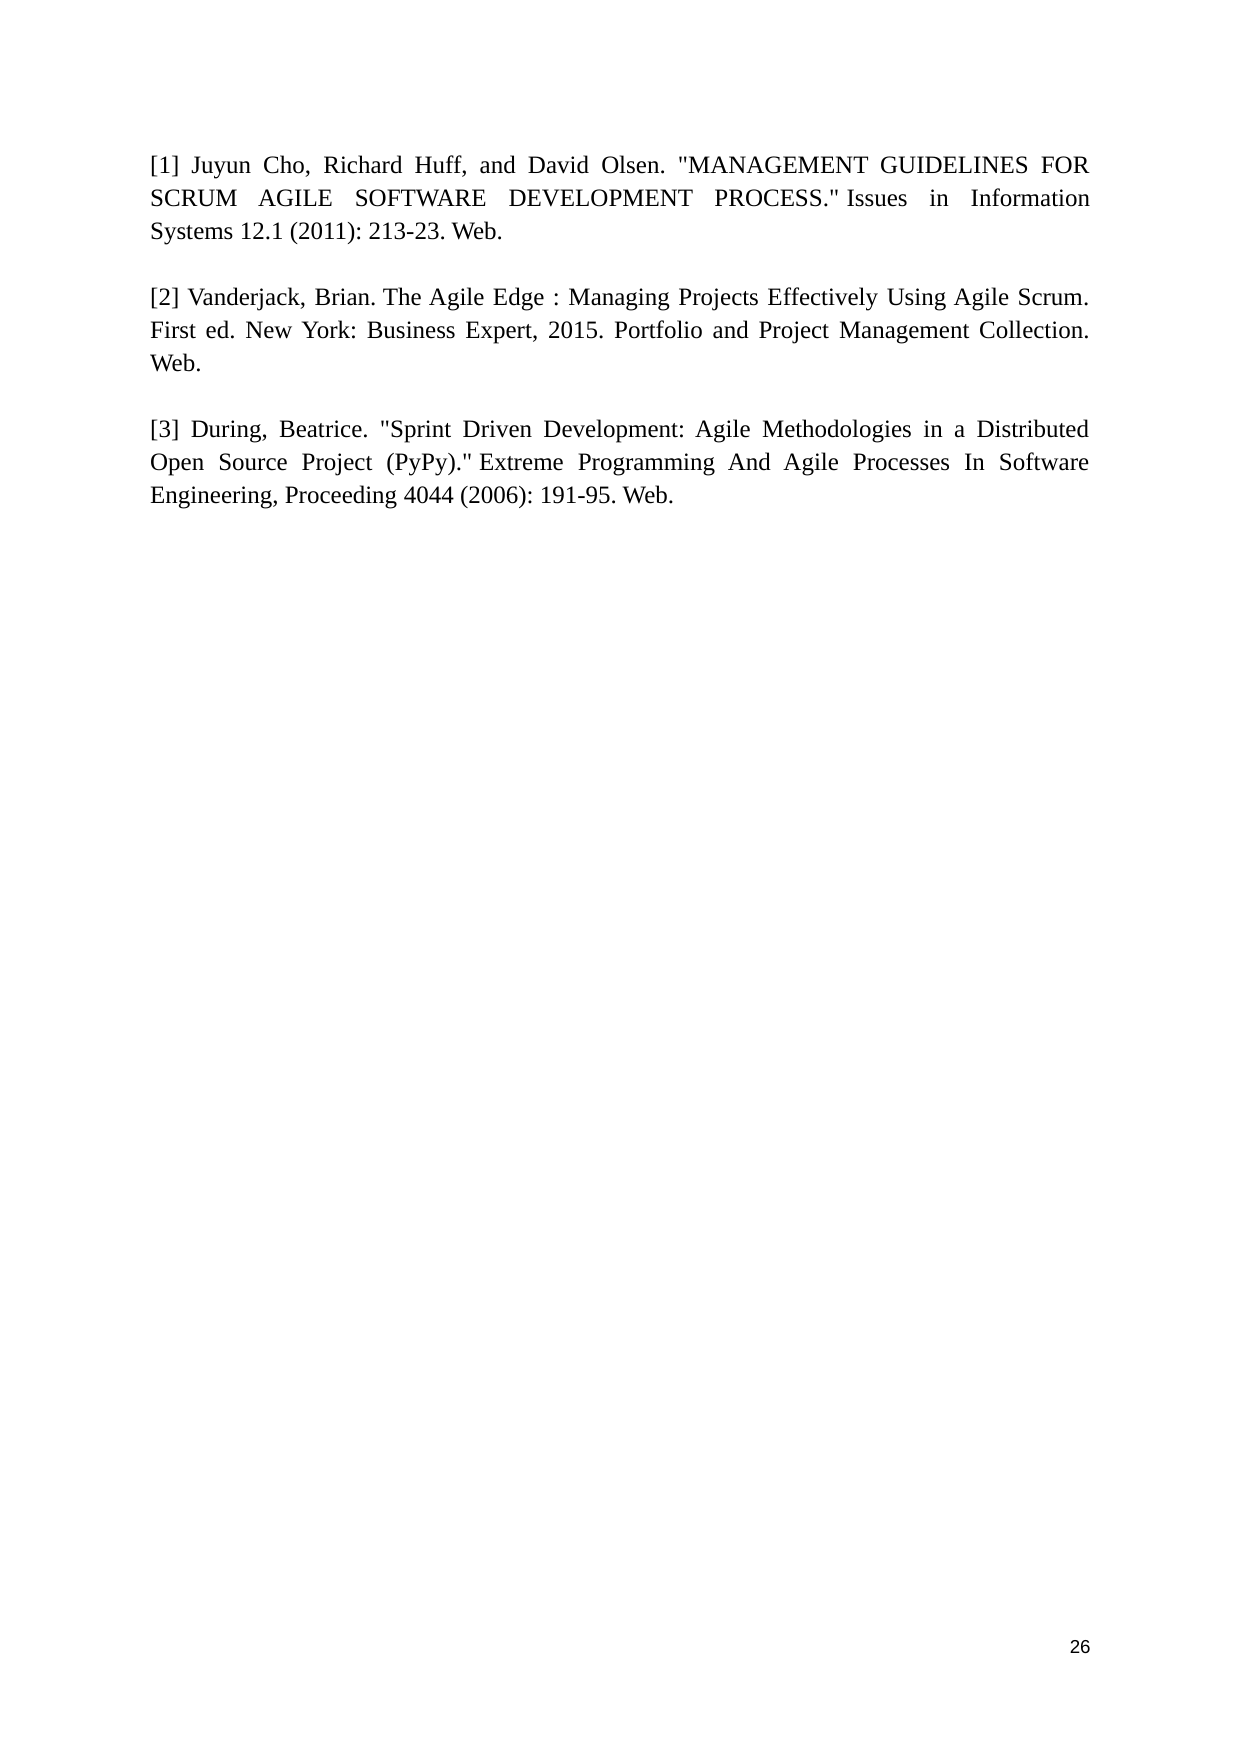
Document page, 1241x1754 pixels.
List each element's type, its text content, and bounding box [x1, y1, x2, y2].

text [3] During, Beatrice. "Sprint Driven Development: Agile Methodologies in a Distributed Open Source Project (PyPy)." Extreme Programming And Agile Processes In Software Engineering, Proceeding 4044 (2006): 191-95. Web. [150, 414, 1090, 509]
text [1] Juyun Cho, Richard Huff, and David Olsen. "MANAGEMENT GUIDELINES FOR SCRUM AGILE SOFTWARE DEVELOPMENT PROCESS." Issues in Information Systems 12.1 (2011): 213-23. Web. [150, 150, 1090, 245]
text [2] Vanderjack, Brian. The Agile Edge : Managing Projects Effectively Using Agile Scrum. First ed. New York: Business Expert, 2015. Portfolio and Project Management Collection. Web. [150, 282, 1090, 377]
